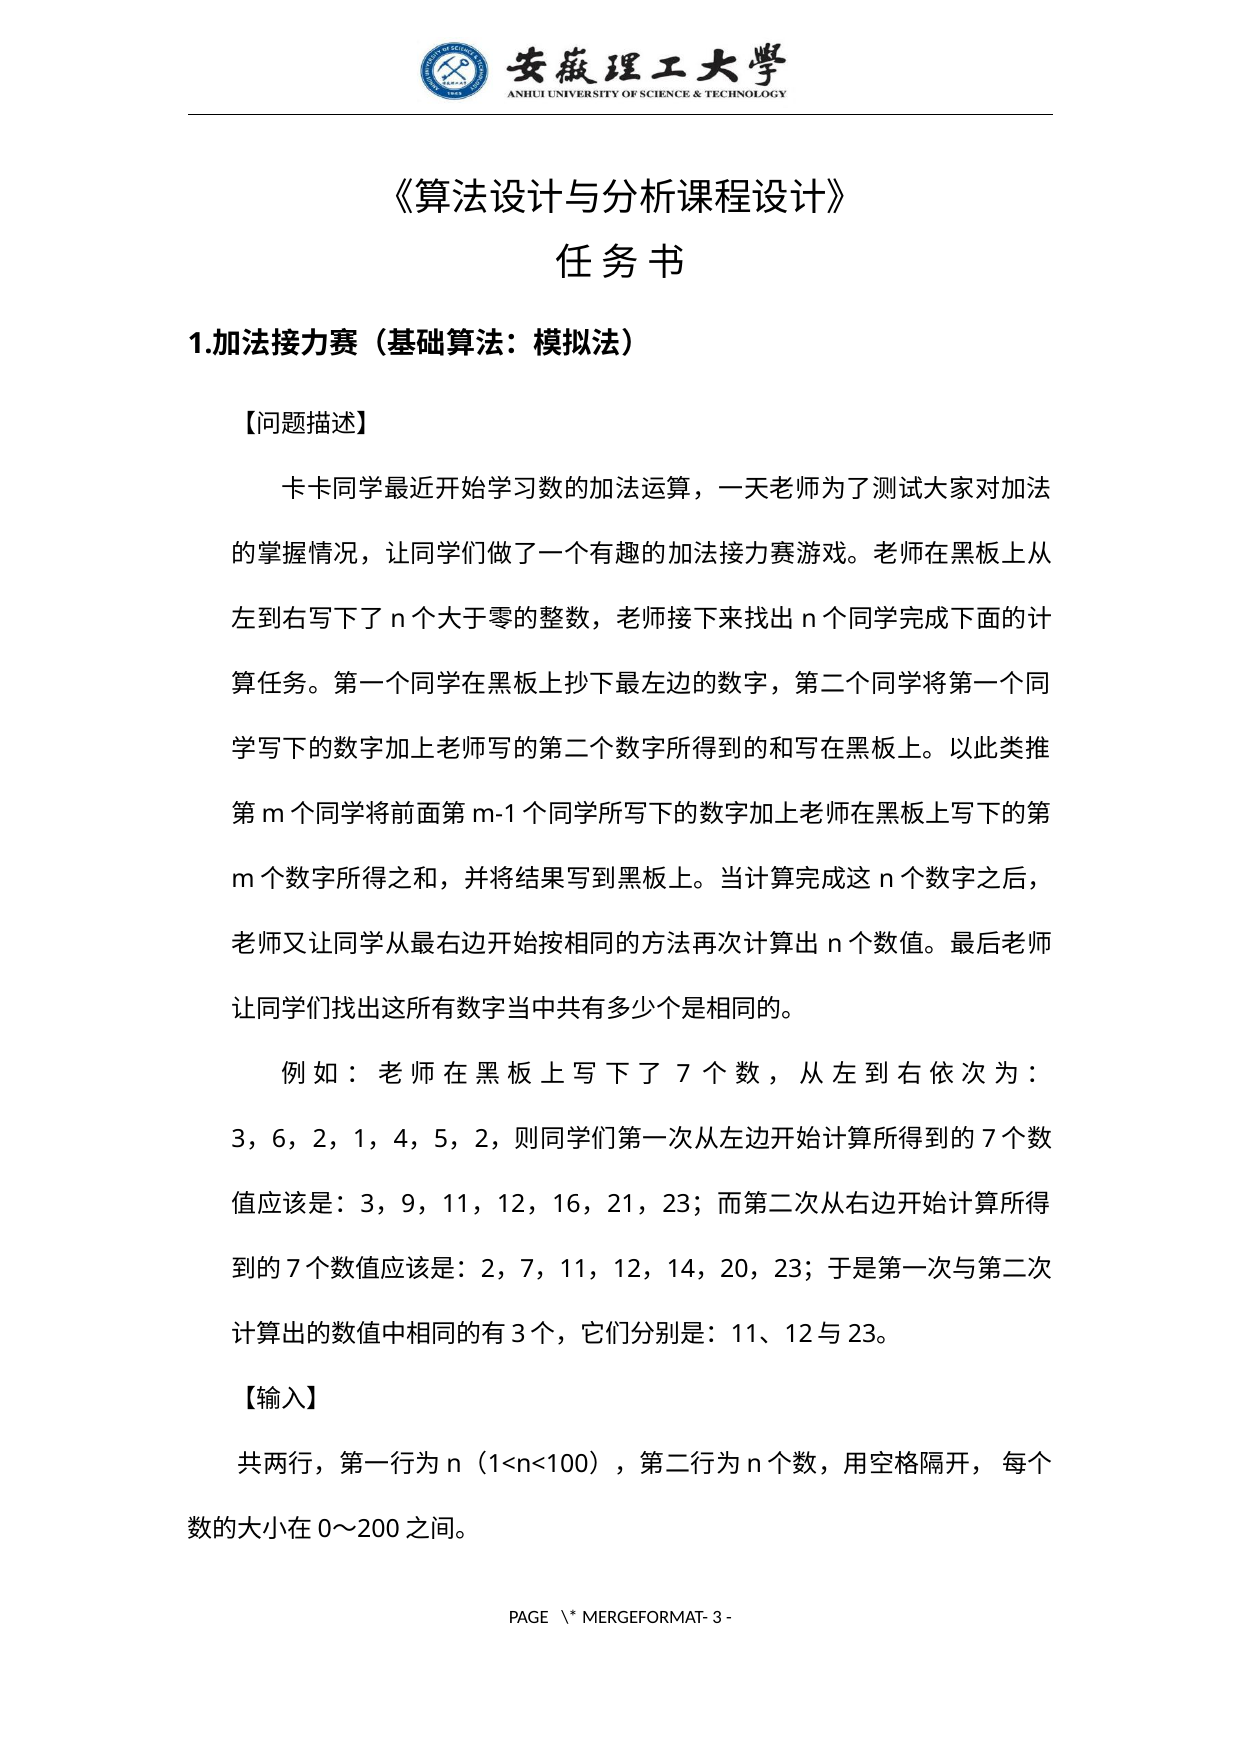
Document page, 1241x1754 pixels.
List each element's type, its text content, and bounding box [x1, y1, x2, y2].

text 《算法设计与分析课程设计》 [187, 162, 1053, 227]
picture [416, 37, 796, 108]
text 共两行，第一行为n（1<n<100），第二行为n个数，用空格隔开， 每个数的大小在0～200之间。 [187, 1429, 1053, 1559]
text 例如：老师在黑板上写下了7个数，从左到右依次为：3，6，2，1，4，5，2，则同学们第一次从左边开始计算所得到的7个数值应该是：3，9，11，12，16，21，23；而第二次从右边开始计算所得到的7个数值应该是：2，7，11，12，14，20，23；于是第一次与第二次计算出的数值中相同的有3个，它们分别是：11、12与23。 [231, 1039, 1053, 1364]
text 卡卡同学最近开始学习数的加法运算，一天老师为了测试大家对加法的掌握情况，让同学们做了一个有趣的加法接力赛游戏。老师在黑板上从左到右写下了n个大于零的整数，老师接下来找出n个同学完成下面的计算任务。第一个同学在黑板上抄下最左边的数字，第二个同学将第一个同学写下的数字加上老师写的第二个数字所得到的和写在黑板上。以此类推，第m个同学将前面第m-1个同学所写下的数字加上老师在黑板上写下的第m个数字所得之和，并将结果写到黑板上。当计算完成这n个数字之后，老师又让同学从最右边开始按相同的方法再次计算出n个数值。最后老师让同学们找出这所有数字当中共有多少个是相同的。 [231, 454, 1053, 1039]
text 任 务 书 [187, 227, 1053, 292]
text 1.加法接力赛（基础算法：模拟法） [187, 308, 1053, 373]
text 【问题描述】 [231, 389, 1053, 454]
text 【输入】 [231, 1364, 1053, 1429]
